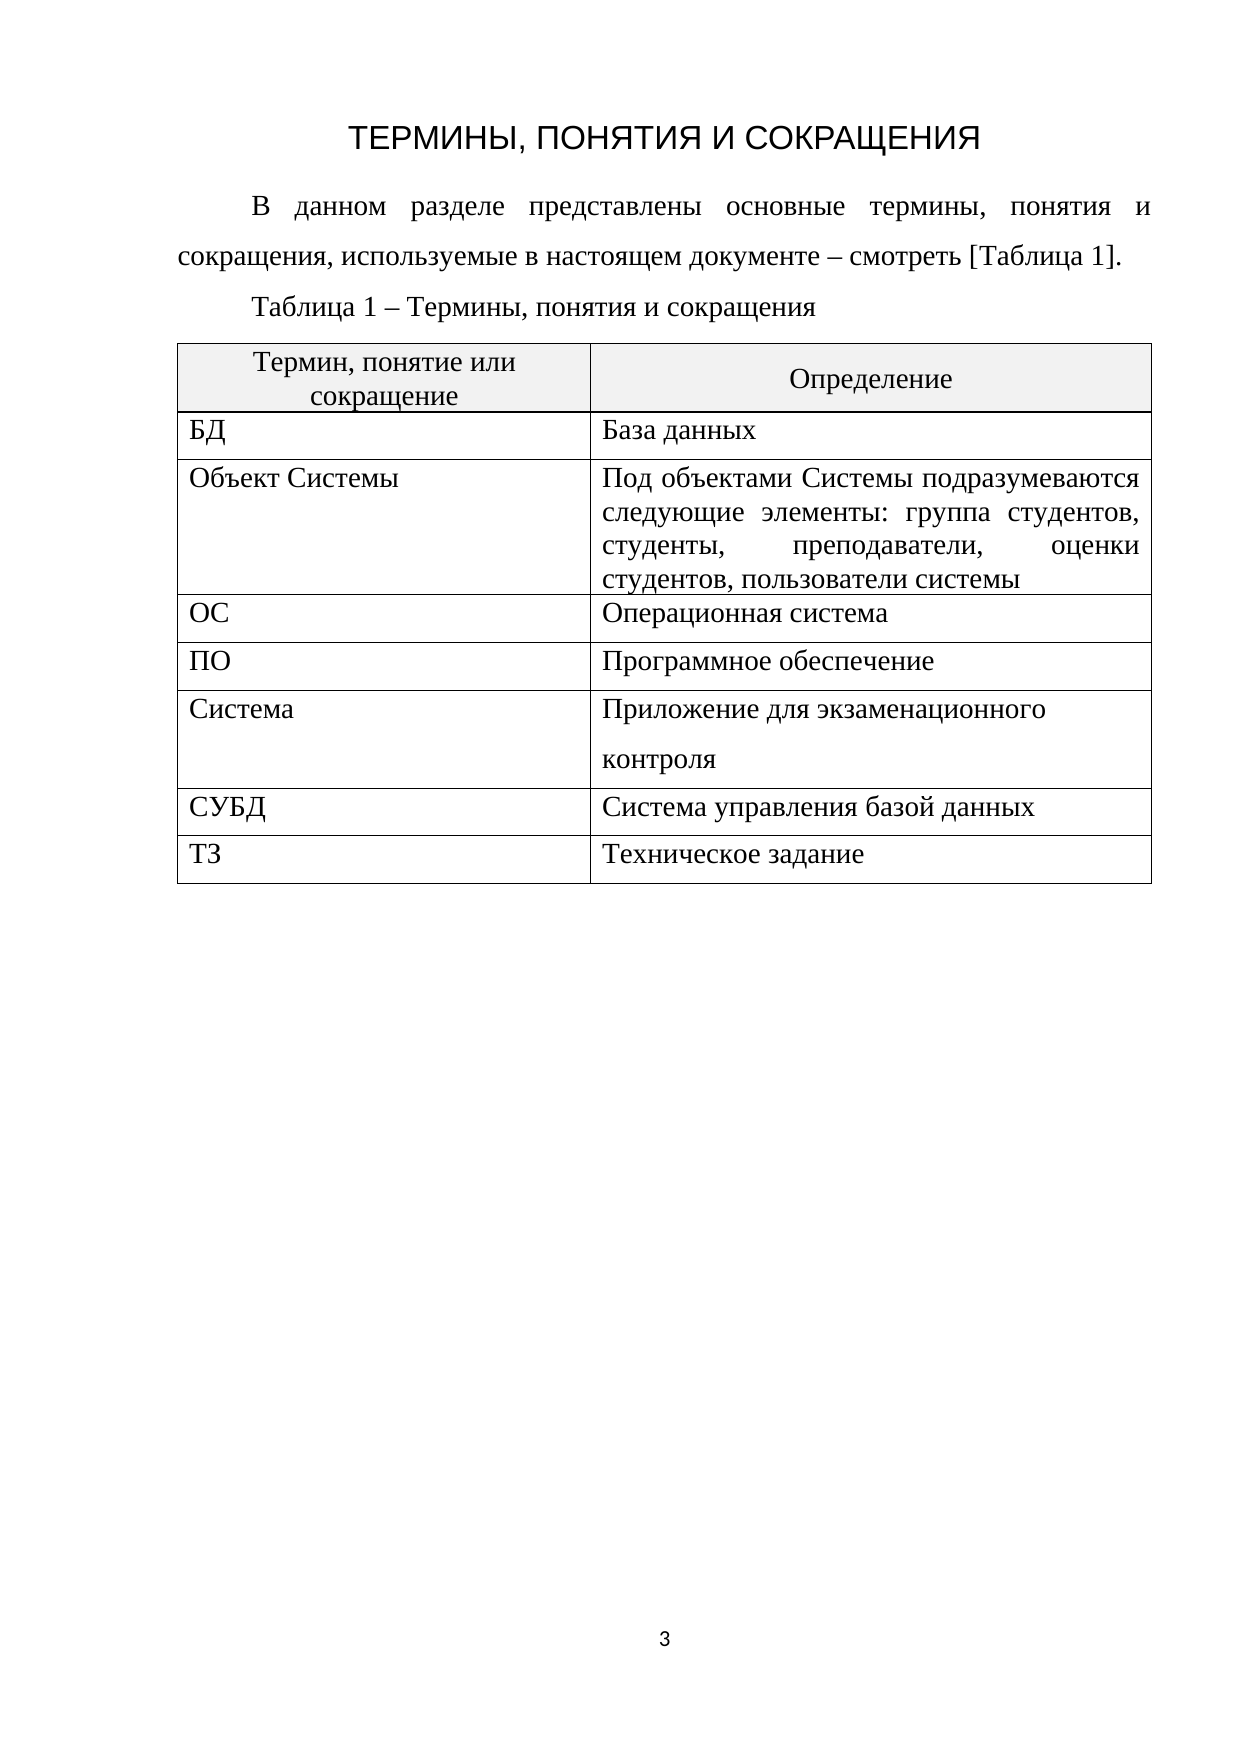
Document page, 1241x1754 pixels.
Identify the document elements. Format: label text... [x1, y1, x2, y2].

table_cell СУБД [178, 789, 590, 835]
table_cell ТЗ [178, 836, 590, 883]
table_cell Приложение для экзаменационного контроля [591, 691, 1151, 788]
table_cell База данных [591, 413, 1151, 459]
text В данном разделе представлены основные термины, понятия и сокращения, используемые в настоящем документе – смотреть [Таблица 1]. [177, 188, 1152, 272]
text Таблица 1 – Термины, понятия и сокращения [177, 289, 1152, 322]
table_cell Техническое задание [591, 836, 1151, 883]
table_cell Объект Системы [178, 460, 590, 594]
table_cell ОС [178, 595, 590, 642]
table_header Определение [591, 344, 1151, 411]
table_cell Система управления базой данных [591, 789, 1151, 835]
table_cell Операционная система [591, 595, 1151, 642]
table_cell Система [178, 691, 590, 788]
table_cell БД [178, 413, 590, 459]
table_header Термин, понятие или сокращение [178, 344, 590, 411]
table_cell Программное обеспечение [591, 643, 1151, 690]
table_cell Под объектами Системы подразумеваются следующие элементы: группа студентов, студенты, преподаватели, оценки студентов, пользователи системы [591, 460, 1151, 594]
text Термины, понятия и сокращения [177, 118, 1152, 157]
table_cell ПО [178, 643, 590, 690]
